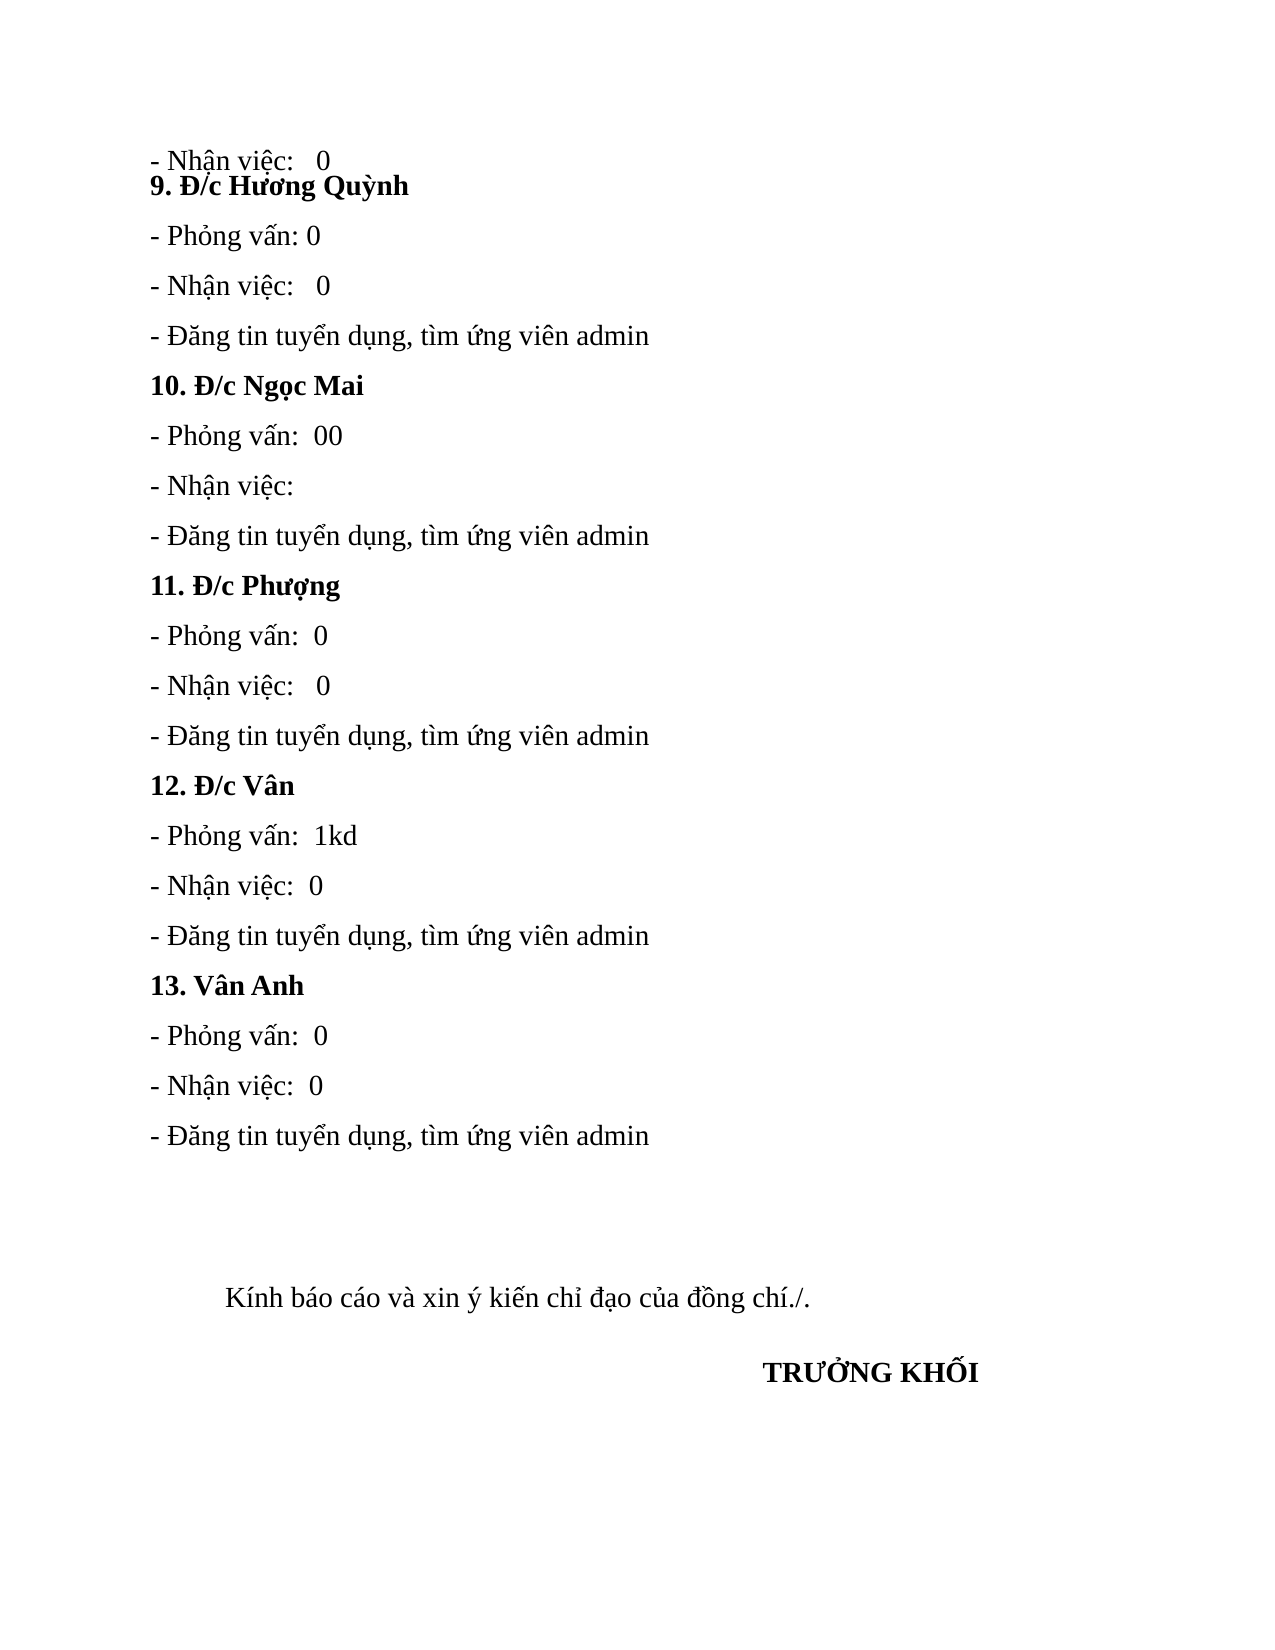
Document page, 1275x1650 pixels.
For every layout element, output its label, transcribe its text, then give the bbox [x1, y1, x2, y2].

text - Phỏng vấn: 0 [150, 1025, 1125, 1050]
text - Phỏng vấn: 00 [150, 425, 1125, 450]
text - Đăng tin tuyển dụng, tìm ứng viên admin [150, 925, 1125, 950]
text - Nhận việc: 0 [150, 875, 1125, 900]
text - Đăng tin tuyển dụng, tìm ứng viên admin [150, 1125, 1125, 1150]
text - Phỏng vấn: 1kd [150, 825, 1125, 850]
text Kính báo cáo và xin ý kiến chỉ đạo của đồng chí./. [150, 1287, 1125, 1312]
text - Nhận việc: [150, 475, 1125, 500]
text TRƯỞNG KHỐI [150, 1362, 1125, 1387]
text 13. Vân Anh [150, 975, 1125, 1000]
text - Nhận việc: 0 [150, 1075, 1125, 1100]
text 10. Đ/c Ngọc Mai [150, 375, 1125, 400]
text - Đăng tin tuyển dụng, tìm ứng viên admin [150, 525, 1125, 550]
text - Đăng tin tuyển dụng, tìm ứng viên admin [150, 325, 1125, 350]
text 12. Đ/c Vân [150, 775, 1125, 800]
text - Phỏng vấn: 0 [150, 225, 1125, 250]
text - Phỏng vấn: 0 [150, 625, 1125, 650]
text - Nhận việc: 0 [150, 675, 1125, 700]
text - Nhận việc: 0 9. Đ/c Hương Quỳnh [150, 150, 1125, 200]
text - Nhận việc: 0 [150, 275, 1125, 300]
text - Đăng tin tuyển dụng, tìm ứng viên admin [150, 725, 1125, 750]
text 11. Đ/c Phượng [150, 575, 1125, 600]
